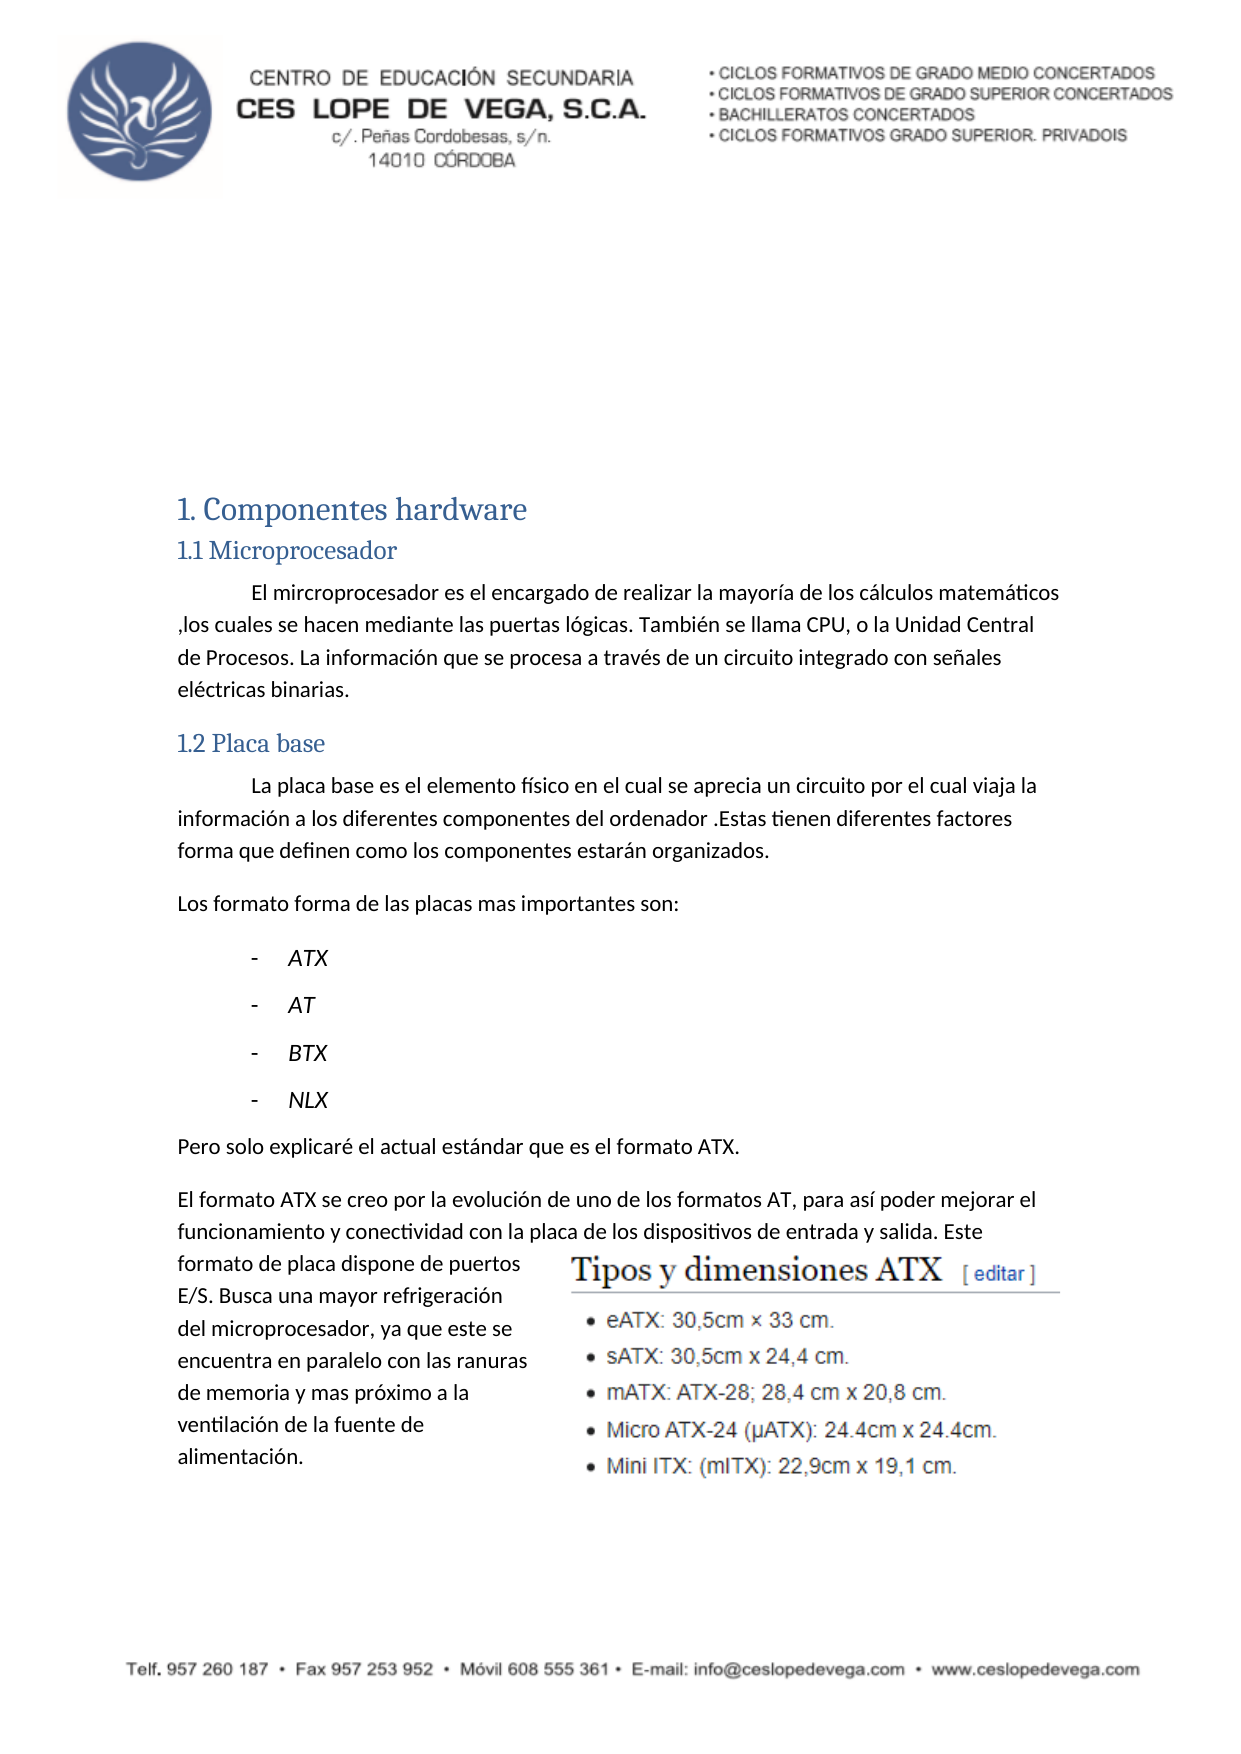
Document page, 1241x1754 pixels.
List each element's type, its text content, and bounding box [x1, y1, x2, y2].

text Pero solo explicaré el actual estándar que es el formato ATX. [177, 1132, 1063, 1160]
text Los formato forma de las placas mas importantes son: [177, 889, 1063, 917]
picture [100, 1642, 1163, 1699]
list ATX [251, 942, 1063, 972]
subtitle 1.1 Microprocesador [177, 535, 1063, 566]
list BTX [251, 1037, 1063, 1067]
picture [548, 1248, 1060, 1489]
list AT [251, 989, 1063, 1020]
text El mircroprocesador es el encargado de realizar la mayoría de los cálculos matemáticos ,los cuales se hacen mediante las puertas lógicas. También se llama CPU, o la Unidad Central de Procesos. La información que se procesa a través de un circuito integrado con señales eléctricas binarias. [177, 578, 1063, 703]
subtitle 1.2 Placa base [177, 728, 1063, 759]
subtitle 1. Componentes hardware [177, 491, 1063, 529]
text La placa base es el elemento físico en el cual se aprecia un circuito por el cual viaja la información a los diferentes componentes del ordenador .Estas tienen diferentes factores forma que definen como los componentes estarán organizados. [177, 772, 1063, 864]
list NLX [251, 1084, 1063, 1115]
picture [43, 15, 1197, 200]
